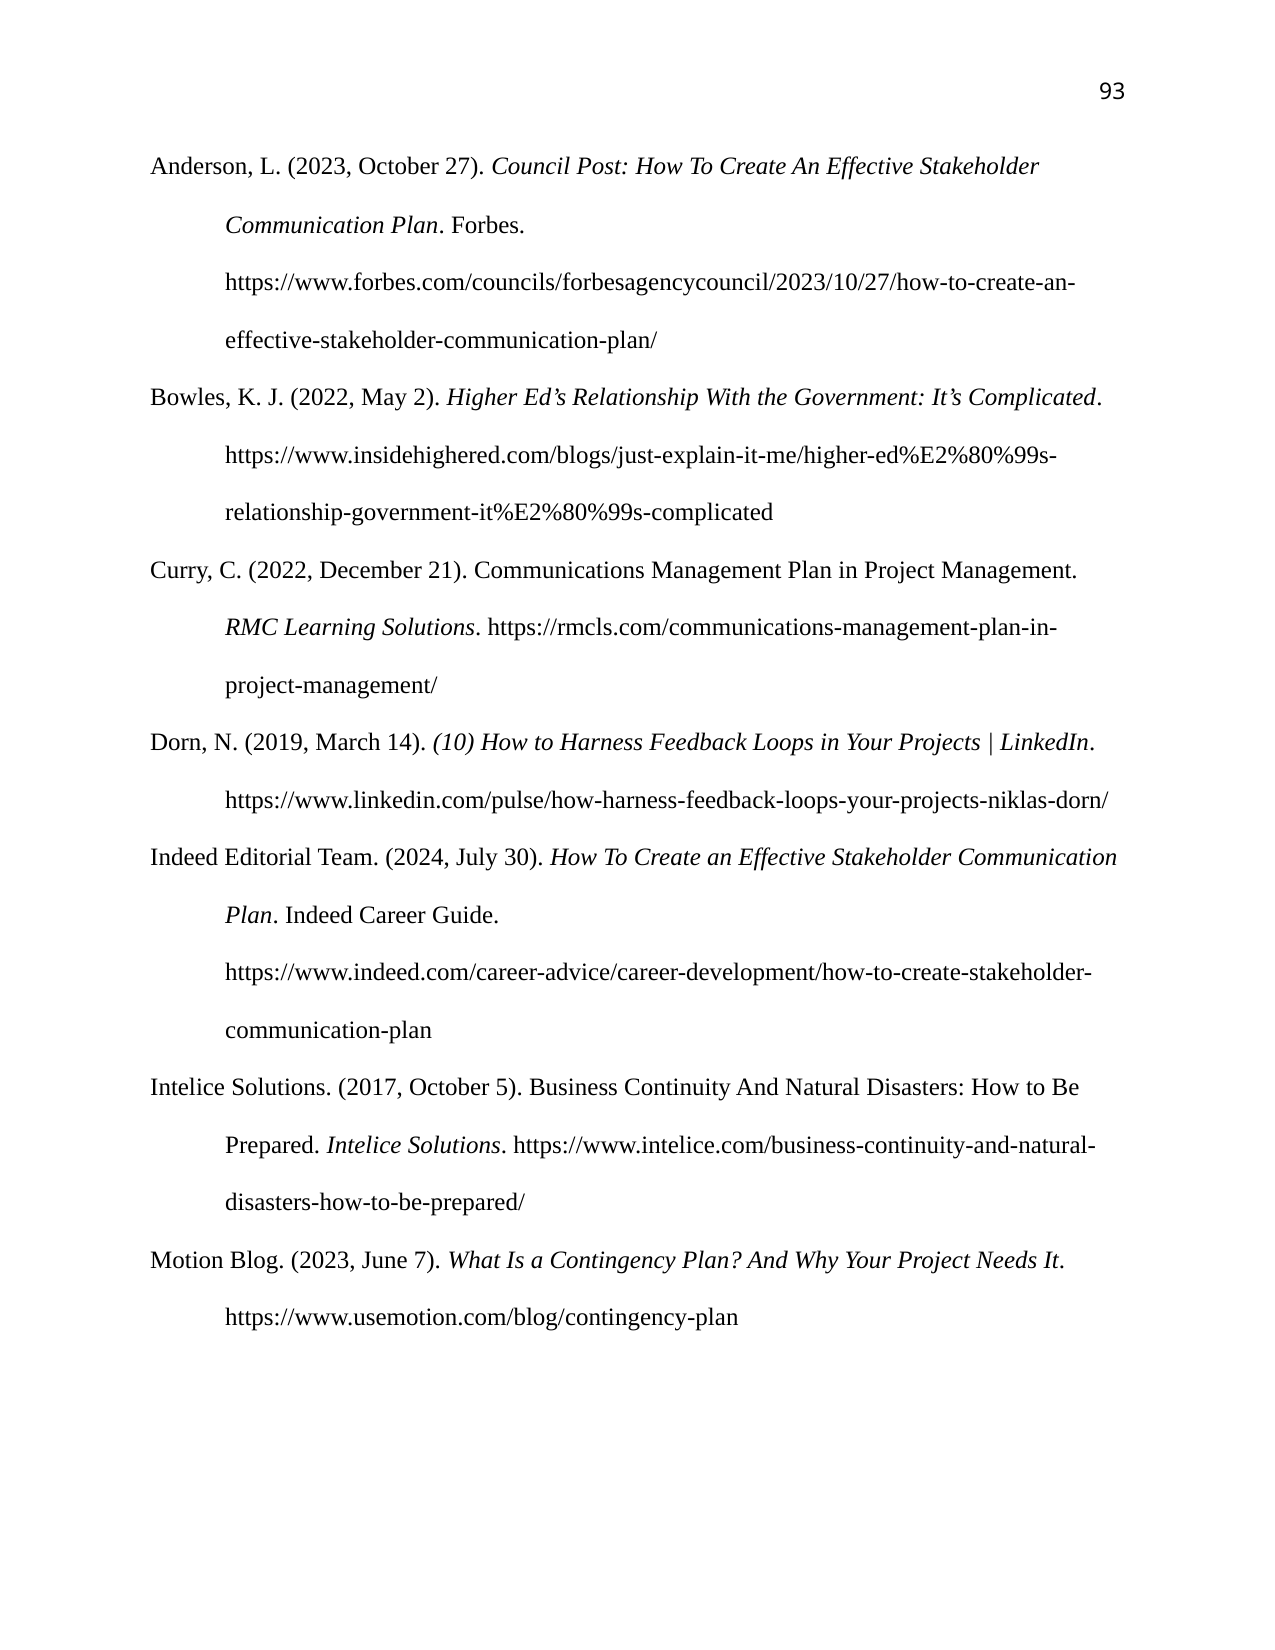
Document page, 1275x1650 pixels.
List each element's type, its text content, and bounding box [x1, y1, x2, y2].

text Curry, C. (2022, December 21). Communications Management Plan in Project Management. RMC Learning Solutions. https://rmcls.com/communications-management-plan-in-project-management/ [150, 555, 1125, 699]
text Motion Blog. (2023, June 7). What Is a Contingency Plan? And Why Your Project Needs It. https://www.usemotion.com/blog/contingency-plan [150, 1245, 1125, 1331]
text Intelice Solutions. (2017, October 5). Business Continuity And Natural Disasters: How to Be Prepared. Intelice Solutions. https://www.intelice.com/business-continuity-and-natural-disasters-how-to-be-prepared/ [150, 1072, 1125, 1216]
text Bowles, K. J. (2022, May 2). Higher Ed’s Relationship With the Government: It’s Complicated. https://www.insidehighered.com/blogs/just-explain-it-me/higher-ed%E2%80%99s-relationship-government-it%E2%80%99s-complicated [150, 382, 1125, 526]
text Anderson, L. (2023, October 27). Council Post: How To Create An Effective Stakeholder Communication Plan. Forbes. https://www.forbes.com/councils/forbesagencycouncil/2023/10/27/how-to-create-an-effective-stakeholder-communication-plan/ [150, 150, 1125, 354]
text Dorn, N. (2019, March 14). (10) How to Harness Feedback Loops in Your Projects | LinkedIn. https://www.linkedin.com/pulse/how-harness-feedback-loops-your-projects-niklas-dorn/ [150, 727, 1125, 814]
text Indeed Editorial Team. (2024, July 30). How To Create an Effective Stakeholder Communication Plan. Indeed Career Guide. https://www.indeed.com/career-advice/career-development/how-to-create-stakeholder-communication-plan [150, 842, 1125, 1044]
